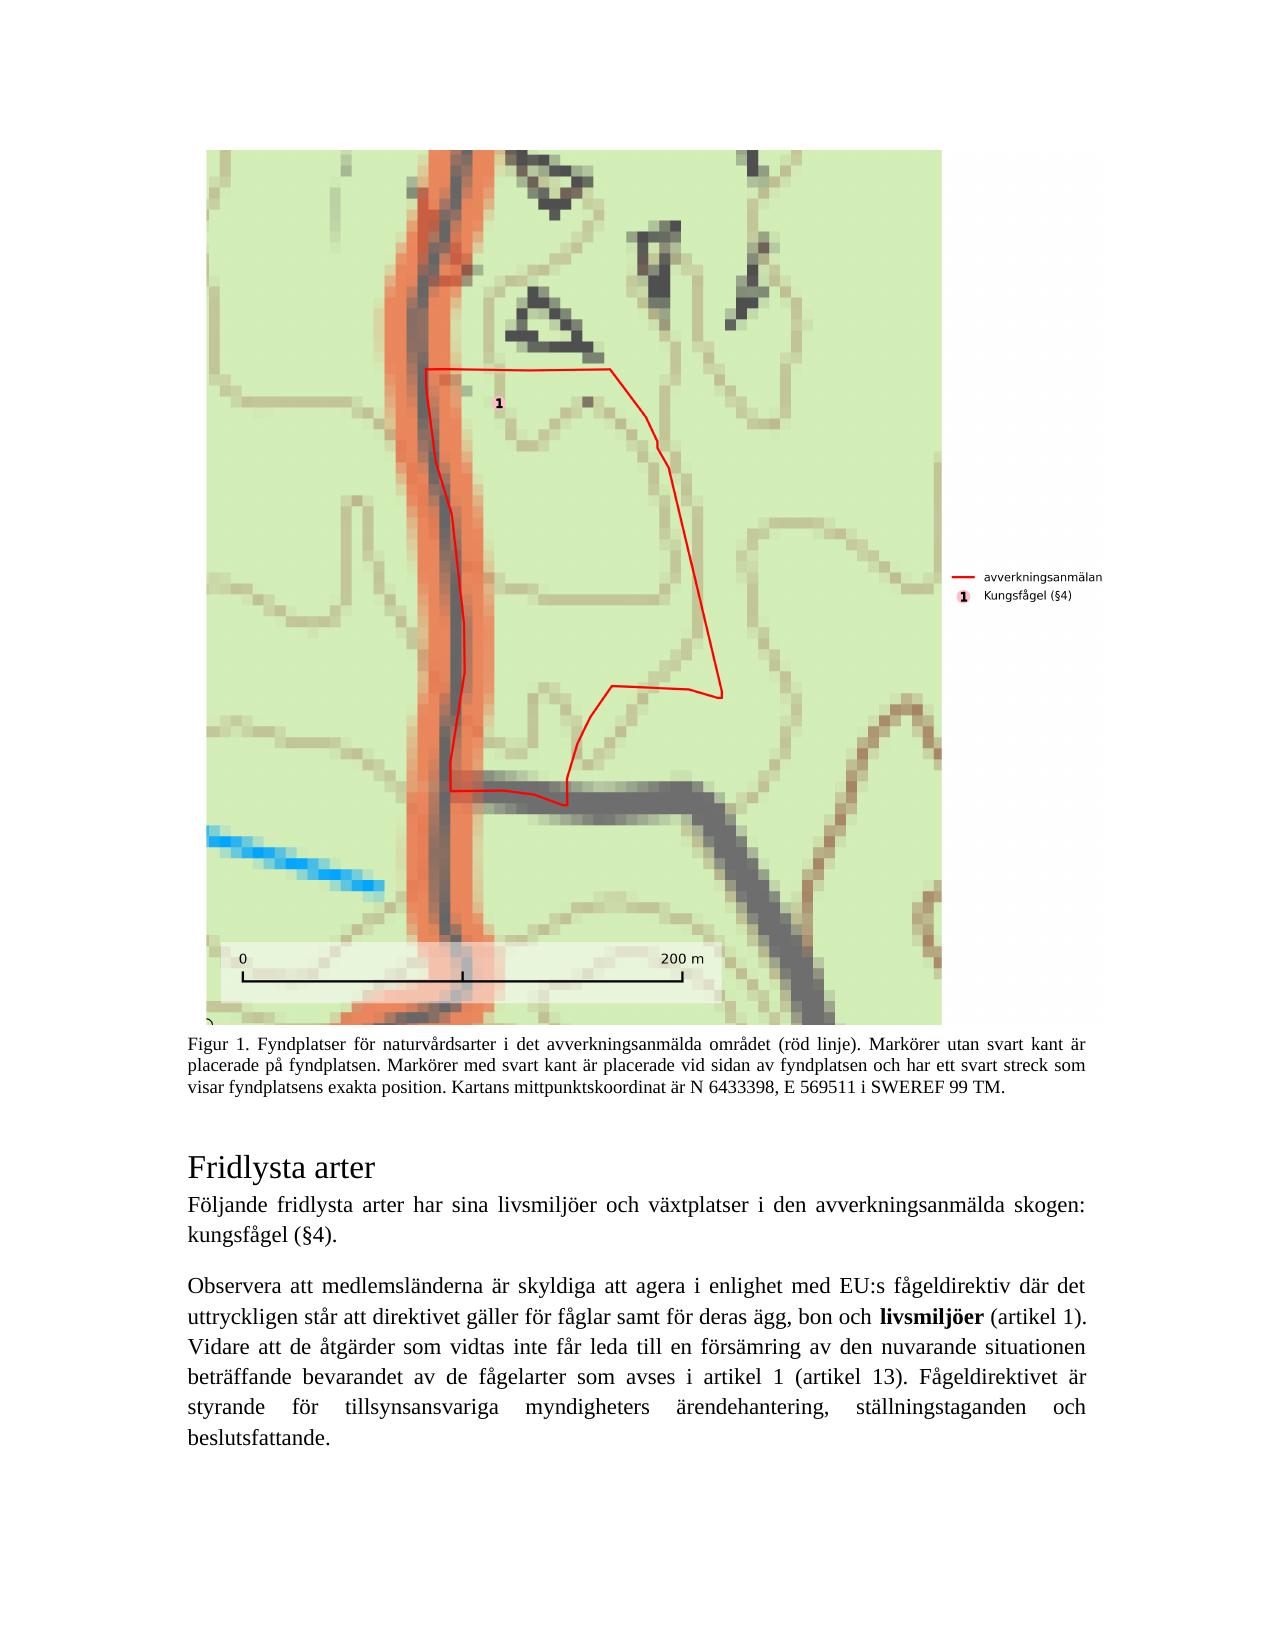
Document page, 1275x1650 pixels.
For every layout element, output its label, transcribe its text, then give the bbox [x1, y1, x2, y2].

text Observera att medlemsländerna är skyldiga att agera i enlighet med EU:s fågeldirektiv där det uttryckligen står att direktivet gäller för fåglar samt för deras ägg, bon och livsmiljöer (artikel 1). Vidare att de åtgärder som vidtas inte får leda till en försämring av den nuvarande situationen beträffande bevarandet av de fågelarter som avses i artikel 1 (artikel 13). Fågeldirektivet är styrande för tillsynsansvariga myndigheters ärendehantering, ställningstaganden och beslutsfattande. [187, 1273, 1087, 1450]
subtitle Fridlysta arter [187, 1147, 1087, 1186]
text Följande fridlysta arter har sina livsmiljöer och växtplatser i den avverkningsanmälda skogen: kungsfågel (§4). [187, 1191, 1087, 1248]
picture [206, 150, 1107, 1025]
text Figur 1. Fyndplatser för naturvårdsarter i det avverkningsanmälda området (röd linje). Markörer utan svart kant är placerade på fyndplatsen. Markörer med svart kant är placerade vid sidan av fyndplatsen och har ett svart streck som visar fyndplatsens exakta position. Kartans mittpunktskoordinat är N 6433398, E 569511 i SWEREF 99 TM. [187, 1033, 1087, 1097]
